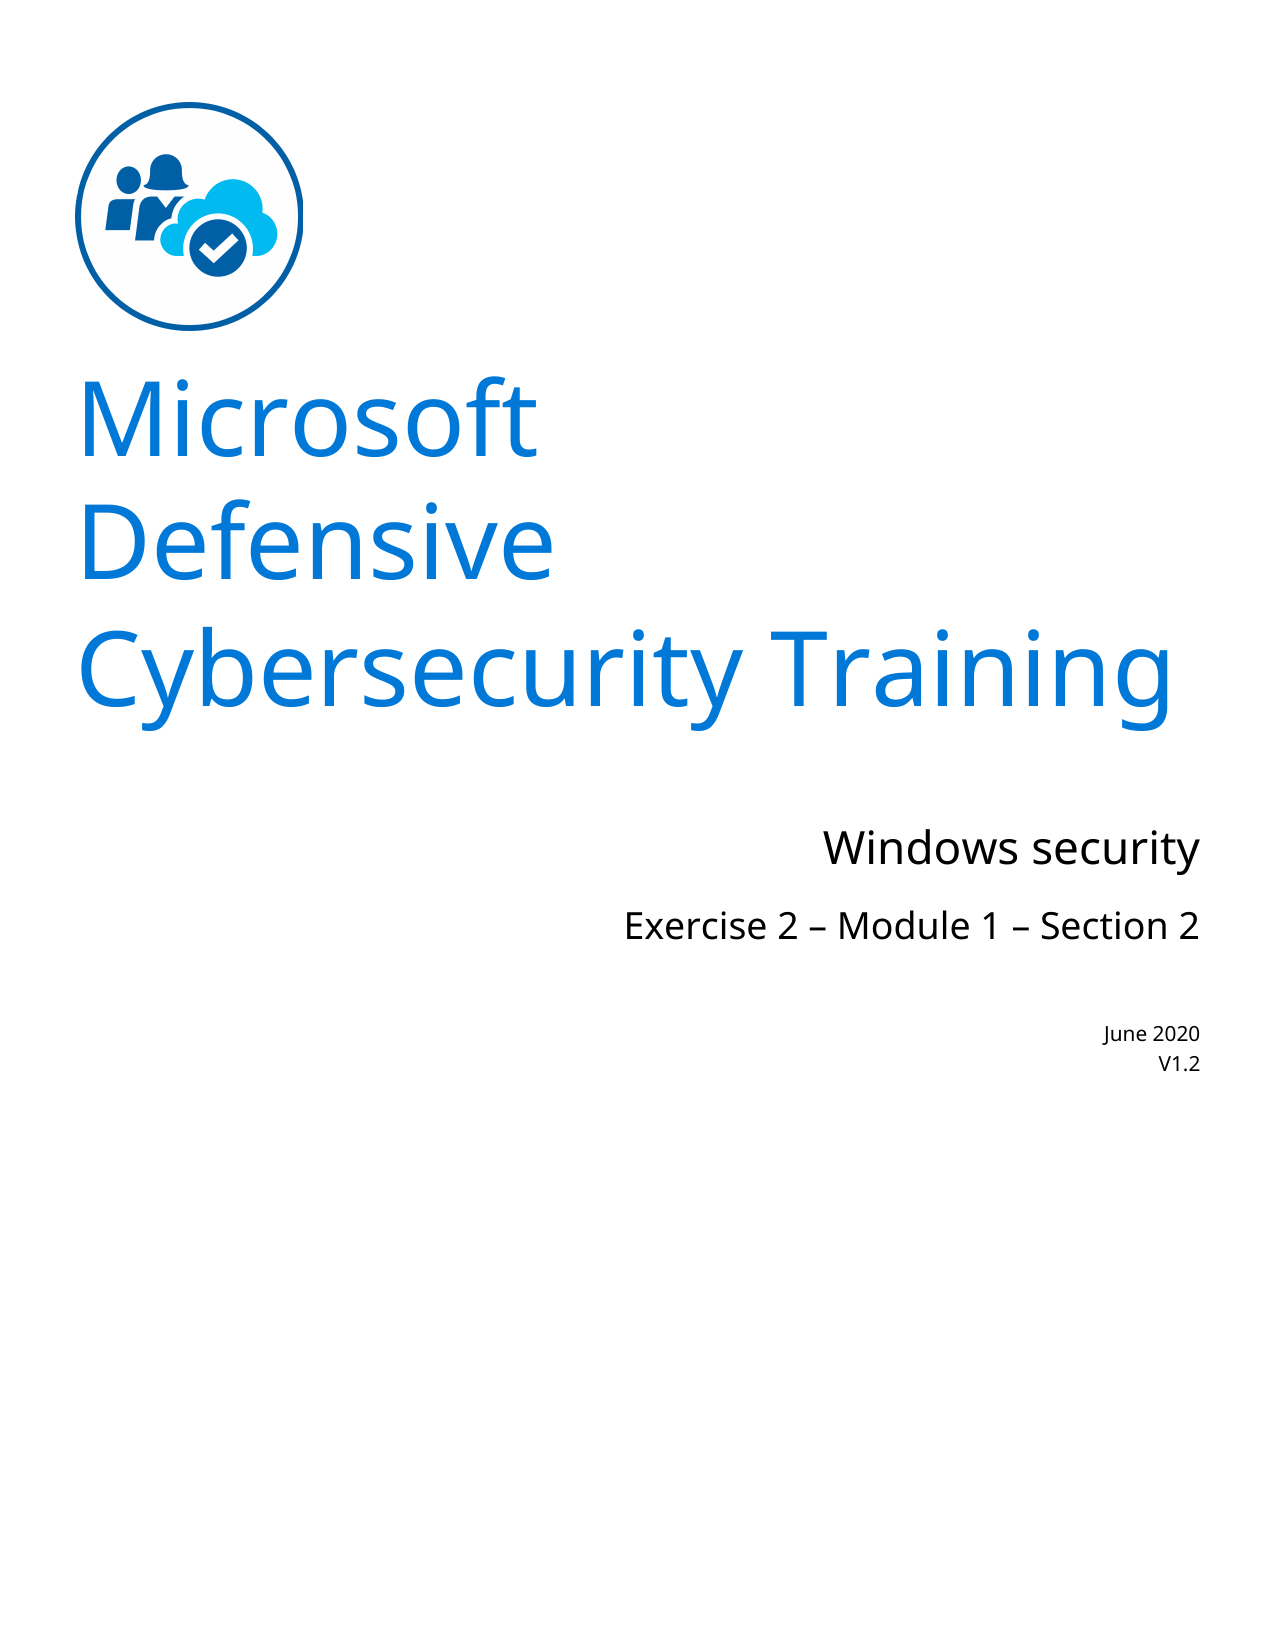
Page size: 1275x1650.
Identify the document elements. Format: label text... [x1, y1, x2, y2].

text Windows security [75, 816, 1200, 878]
text June 2020 V1.2 [75, 1019, 1200, 1078]
picture [75, 102, 303, 331]
text Exercise 2 – Module 1 – Section 2 [75, 900, 1200, 951]
